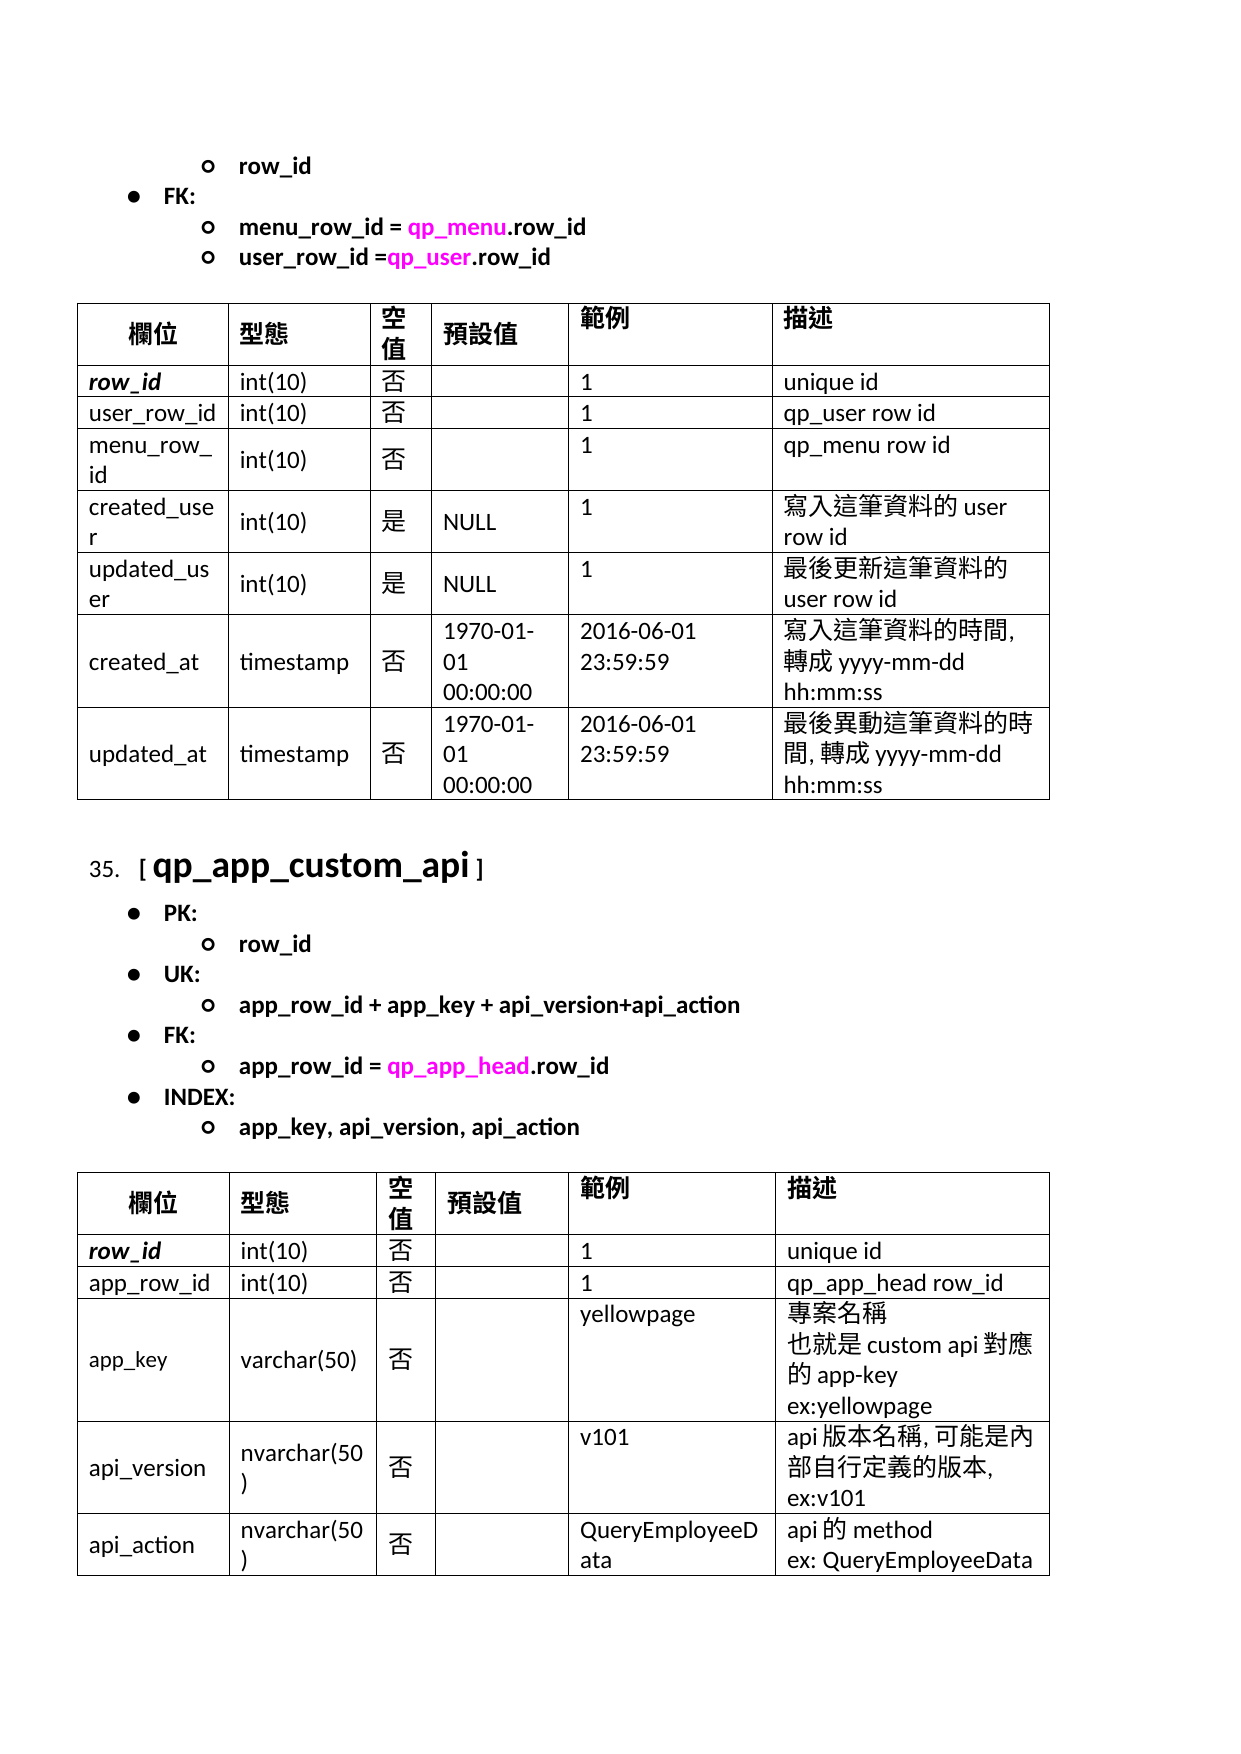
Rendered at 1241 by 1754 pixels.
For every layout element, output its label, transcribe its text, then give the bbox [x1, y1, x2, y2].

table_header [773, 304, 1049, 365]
subtitle [ qp_app_custom_api ] [89, 841, 1053, 887]
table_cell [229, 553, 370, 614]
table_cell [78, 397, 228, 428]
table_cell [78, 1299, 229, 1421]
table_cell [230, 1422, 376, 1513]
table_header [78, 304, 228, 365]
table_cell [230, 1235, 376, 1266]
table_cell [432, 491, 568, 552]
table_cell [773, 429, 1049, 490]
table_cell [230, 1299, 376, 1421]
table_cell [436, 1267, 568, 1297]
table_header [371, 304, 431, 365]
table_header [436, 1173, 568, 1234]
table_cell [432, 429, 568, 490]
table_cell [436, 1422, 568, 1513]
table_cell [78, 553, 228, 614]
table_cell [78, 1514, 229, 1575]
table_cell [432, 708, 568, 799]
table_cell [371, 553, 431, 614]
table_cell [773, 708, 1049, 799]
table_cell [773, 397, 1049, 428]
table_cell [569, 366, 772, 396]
list app_row_id + app_key + api_version+api_action [201, 989, 1053, 1019]
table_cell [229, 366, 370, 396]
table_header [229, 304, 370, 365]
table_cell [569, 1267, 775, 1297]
list menu_row_id = qp_menu.row_id [201, 211, 1053, 242]
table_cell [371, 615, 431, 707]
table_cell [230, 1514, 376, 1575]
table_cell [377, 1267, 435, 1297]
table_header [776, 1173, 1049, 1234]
list PK: [126, 897, 1053, 928]
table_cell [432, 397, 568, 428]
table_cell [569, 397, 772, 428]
list user_row_id =qp_user.row_id [201, 242, 1053, 272]
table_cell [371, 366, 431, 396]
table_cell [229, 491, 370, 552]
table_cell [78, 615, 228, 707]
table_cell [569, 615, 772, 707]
list app_row_id = qp_app_head.row_id [201, 1050, 1053, 1081]
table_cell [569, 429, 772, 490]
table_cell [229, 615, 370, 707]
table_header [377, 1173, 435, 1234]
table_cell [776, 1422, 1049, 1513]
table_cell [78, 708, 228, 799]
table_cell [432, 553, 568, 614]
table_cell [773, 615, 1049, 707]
list UK: [126, 958, 1053, 989]
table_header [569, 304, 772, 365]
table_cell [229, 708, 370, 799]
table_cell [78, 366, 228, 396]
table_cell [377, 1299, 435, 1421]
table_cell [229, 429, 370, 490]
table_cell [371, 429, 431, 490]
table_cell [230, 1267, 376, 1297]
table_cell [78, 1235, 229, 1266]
list INDEX: [126, 1081, 1053, 1111]
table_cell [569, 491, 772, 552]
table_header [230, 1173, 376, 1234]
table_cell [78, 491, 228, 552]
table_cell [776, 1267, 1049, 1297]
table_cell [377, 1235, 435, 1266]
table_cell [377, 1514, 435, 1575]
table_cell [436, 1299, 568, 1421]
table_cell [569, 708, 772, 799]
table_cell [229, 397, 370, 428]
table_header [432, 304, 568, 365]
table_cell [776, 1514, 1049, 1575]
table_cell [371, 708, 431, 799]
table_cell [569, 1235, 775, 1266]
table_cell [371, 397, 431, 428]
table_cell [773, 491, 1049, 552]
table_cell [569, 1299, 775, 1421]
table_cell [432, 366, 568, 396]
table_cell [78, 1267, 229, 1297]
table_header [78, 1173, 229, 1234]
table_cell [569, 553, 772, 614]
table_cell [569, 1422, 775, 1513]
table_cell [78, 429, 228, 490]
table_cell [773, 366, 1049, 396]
list row_id [201, 928, 1053, 958]
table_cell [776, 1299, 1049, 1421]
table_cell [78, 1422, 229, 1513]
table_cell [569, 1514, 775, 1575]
list row_id [201, 150, 1053, 181]
list FK: [126, 181, 1053, 211]
list app_key, api_version, api_action [201, 1111, 1053, 1142]
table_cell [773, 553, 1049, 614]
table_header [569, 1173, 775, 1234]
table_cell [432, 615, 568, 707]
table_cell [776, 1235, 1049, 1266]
list FK: [126, 1019, 1053, 1050]
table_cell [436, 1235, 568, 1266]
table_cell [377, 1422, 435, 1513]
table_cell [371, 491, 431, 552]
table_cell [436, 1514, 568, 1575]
